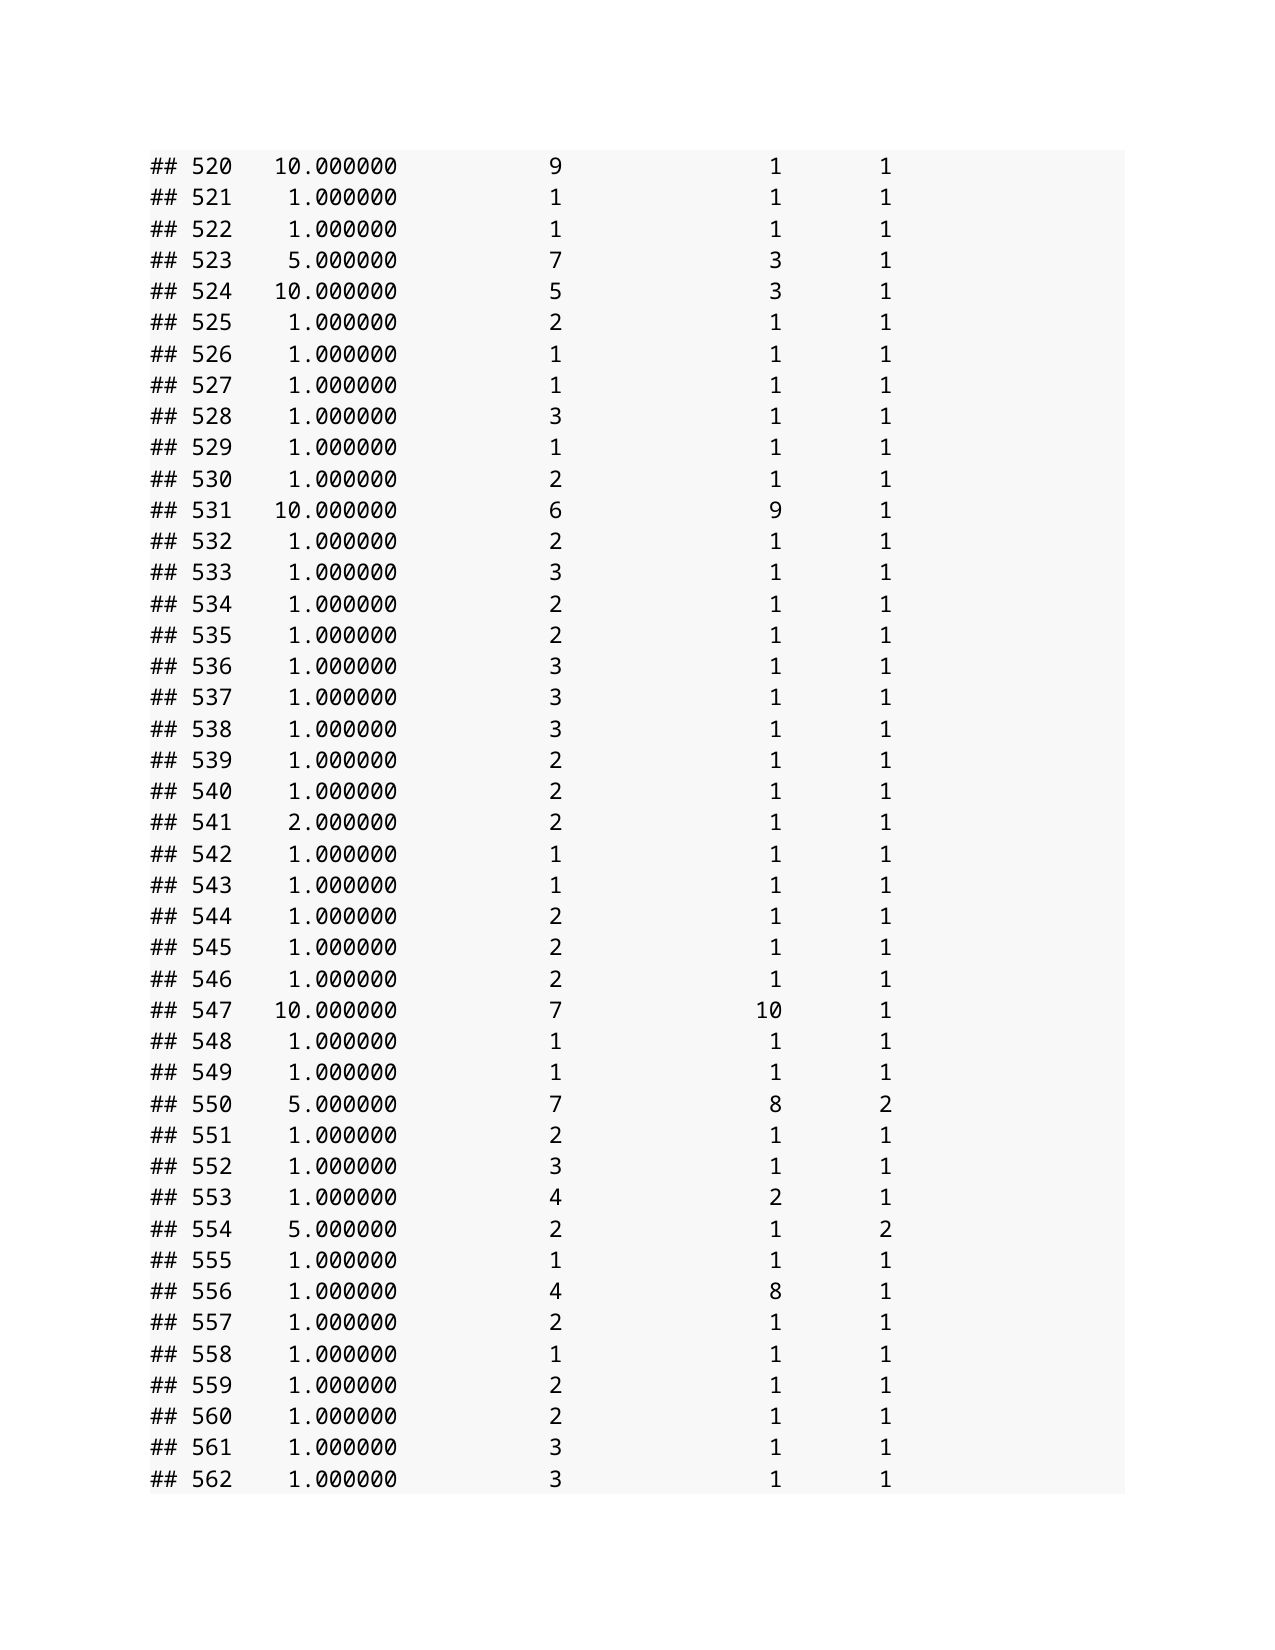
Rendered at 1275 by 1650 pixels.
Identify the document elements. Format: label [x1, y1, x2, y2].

text [150, 150, 1125, 1494]
